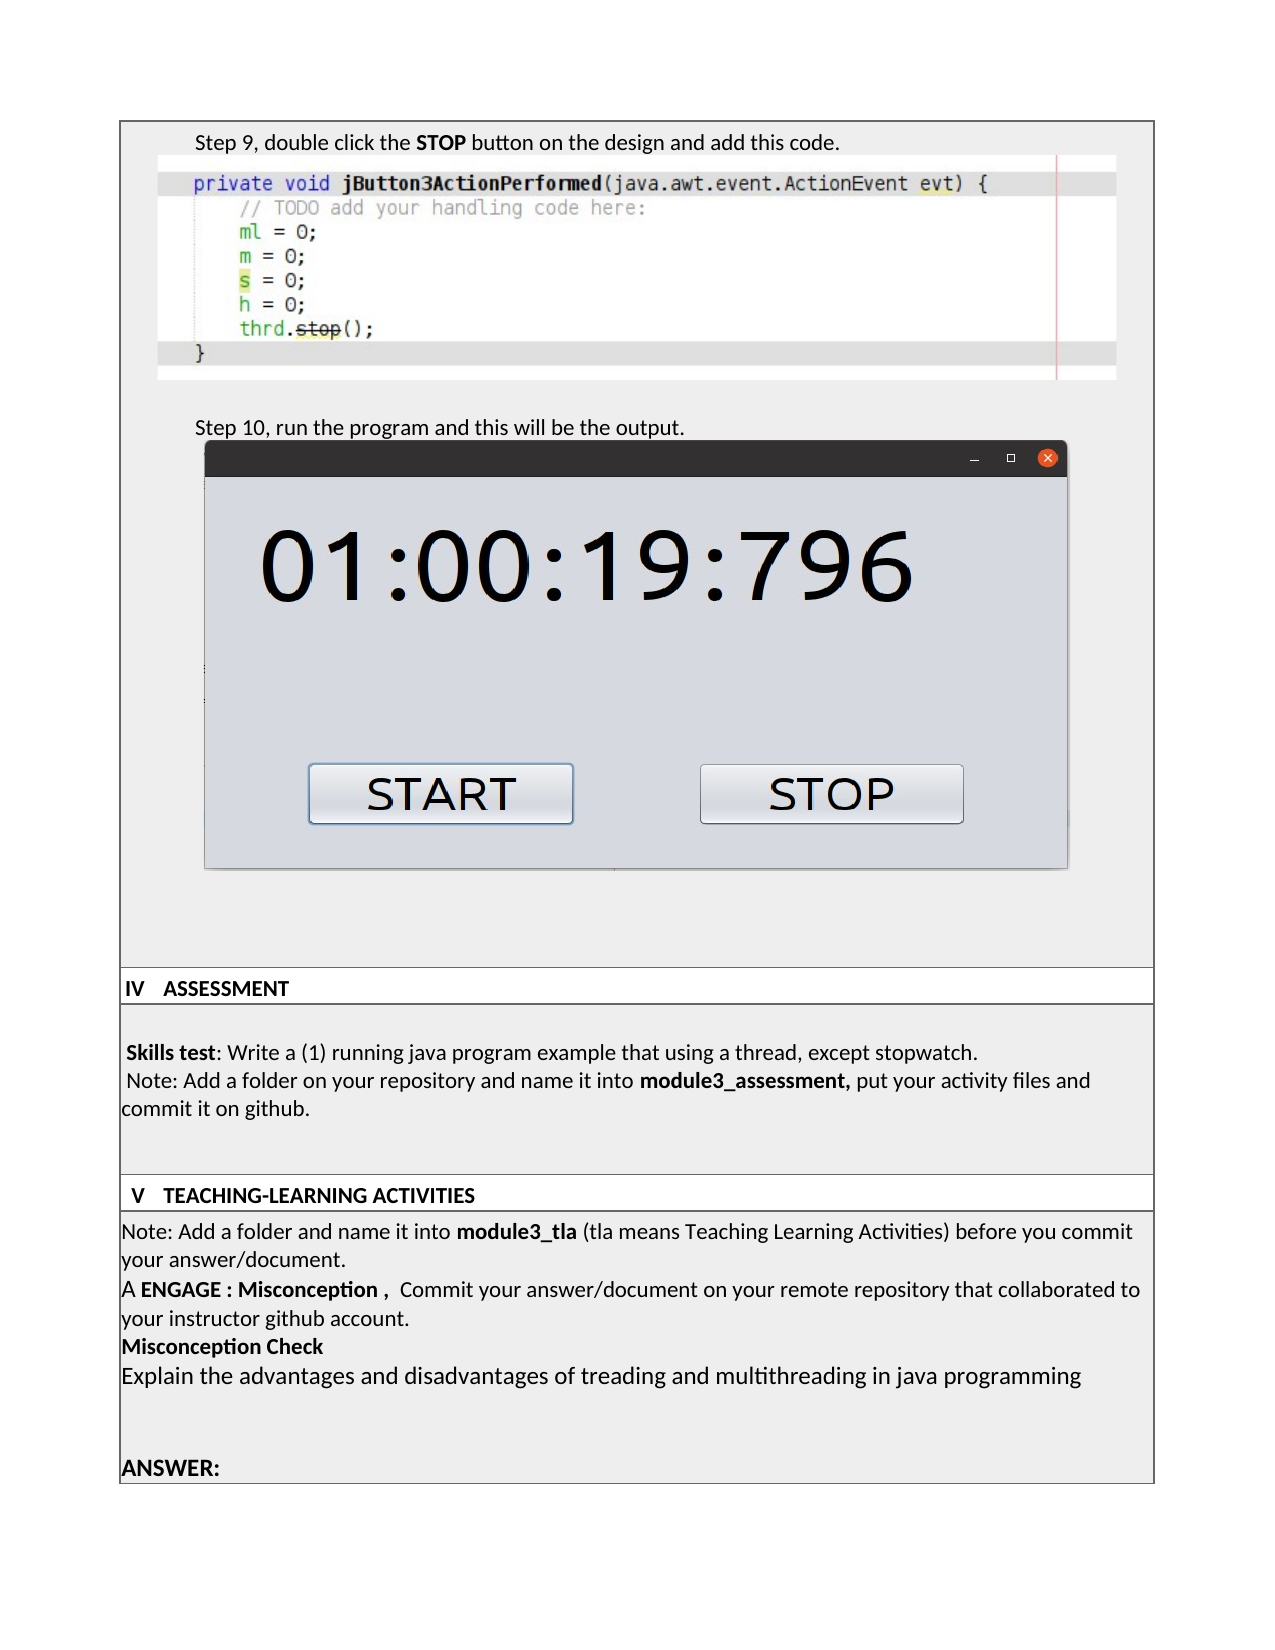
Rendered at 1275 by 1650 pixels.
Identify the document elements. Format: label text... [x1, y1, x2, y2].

table_cell IV ASSESSMENT [121, 968, 1153, 1003]
table_cell Skills test: Write a (1) running java program example that using a thread, except stopwatch. Note: Add a folder on your repository and name it into module3_assessment, put your activity files and commit it on github. [121, 1005, 1153, 1174]
table_cell V TEACHING-LEARNING ACTIVITIES [121, 1175, 1153, 1210]
table_header Step 9, double click the STOP button on the design and add this code. Step 10, run the program and this will be the output. [121, 122, 1153, 967]
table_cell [121, 1212, 1153, 1483]
picture [157, 155, 1117, 380]
picture [203, 440, 1071, 871]
